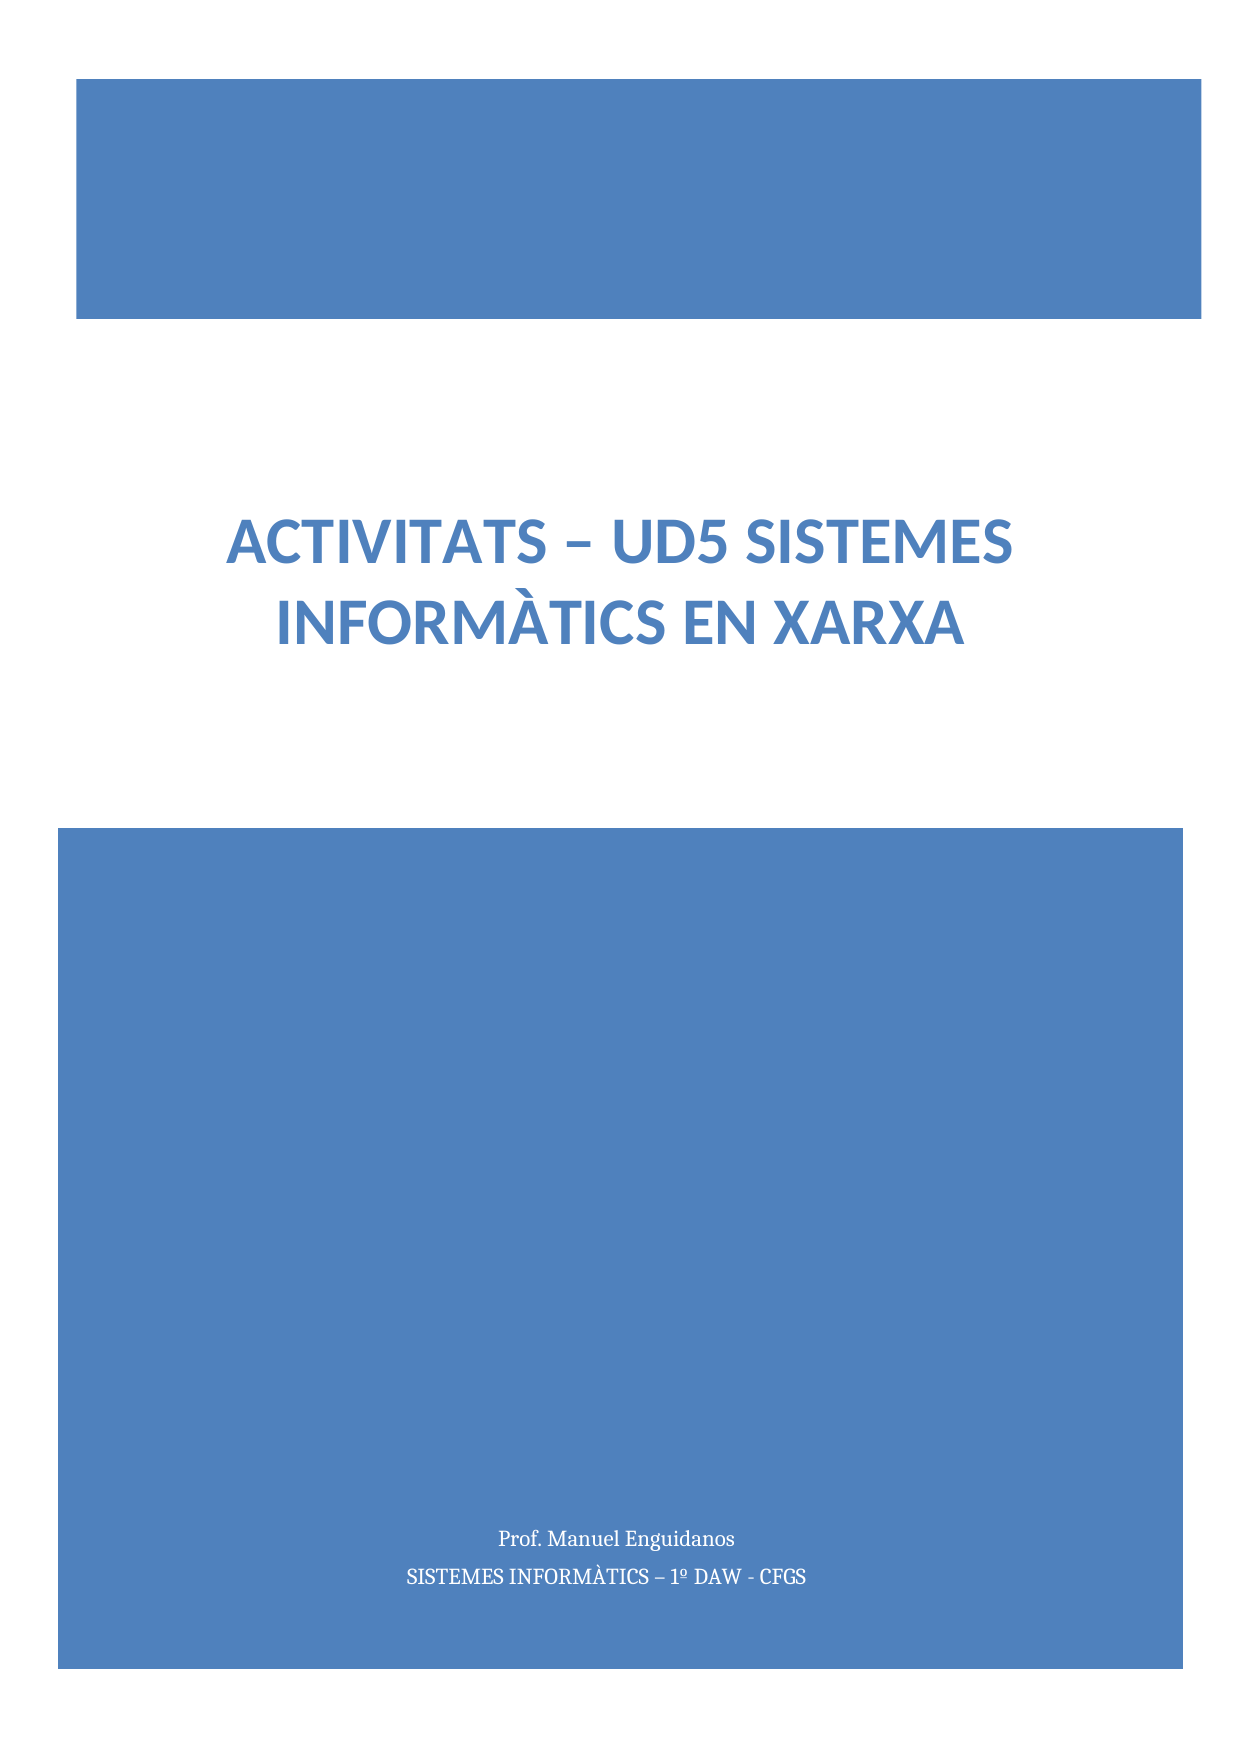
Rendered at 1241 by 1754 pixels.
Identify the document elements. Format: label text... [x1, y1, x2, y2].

title ACTIVITATS – UD5 SISTEMES INFORMÀTICS EN XARXA [226, 499, 1016, 661]
